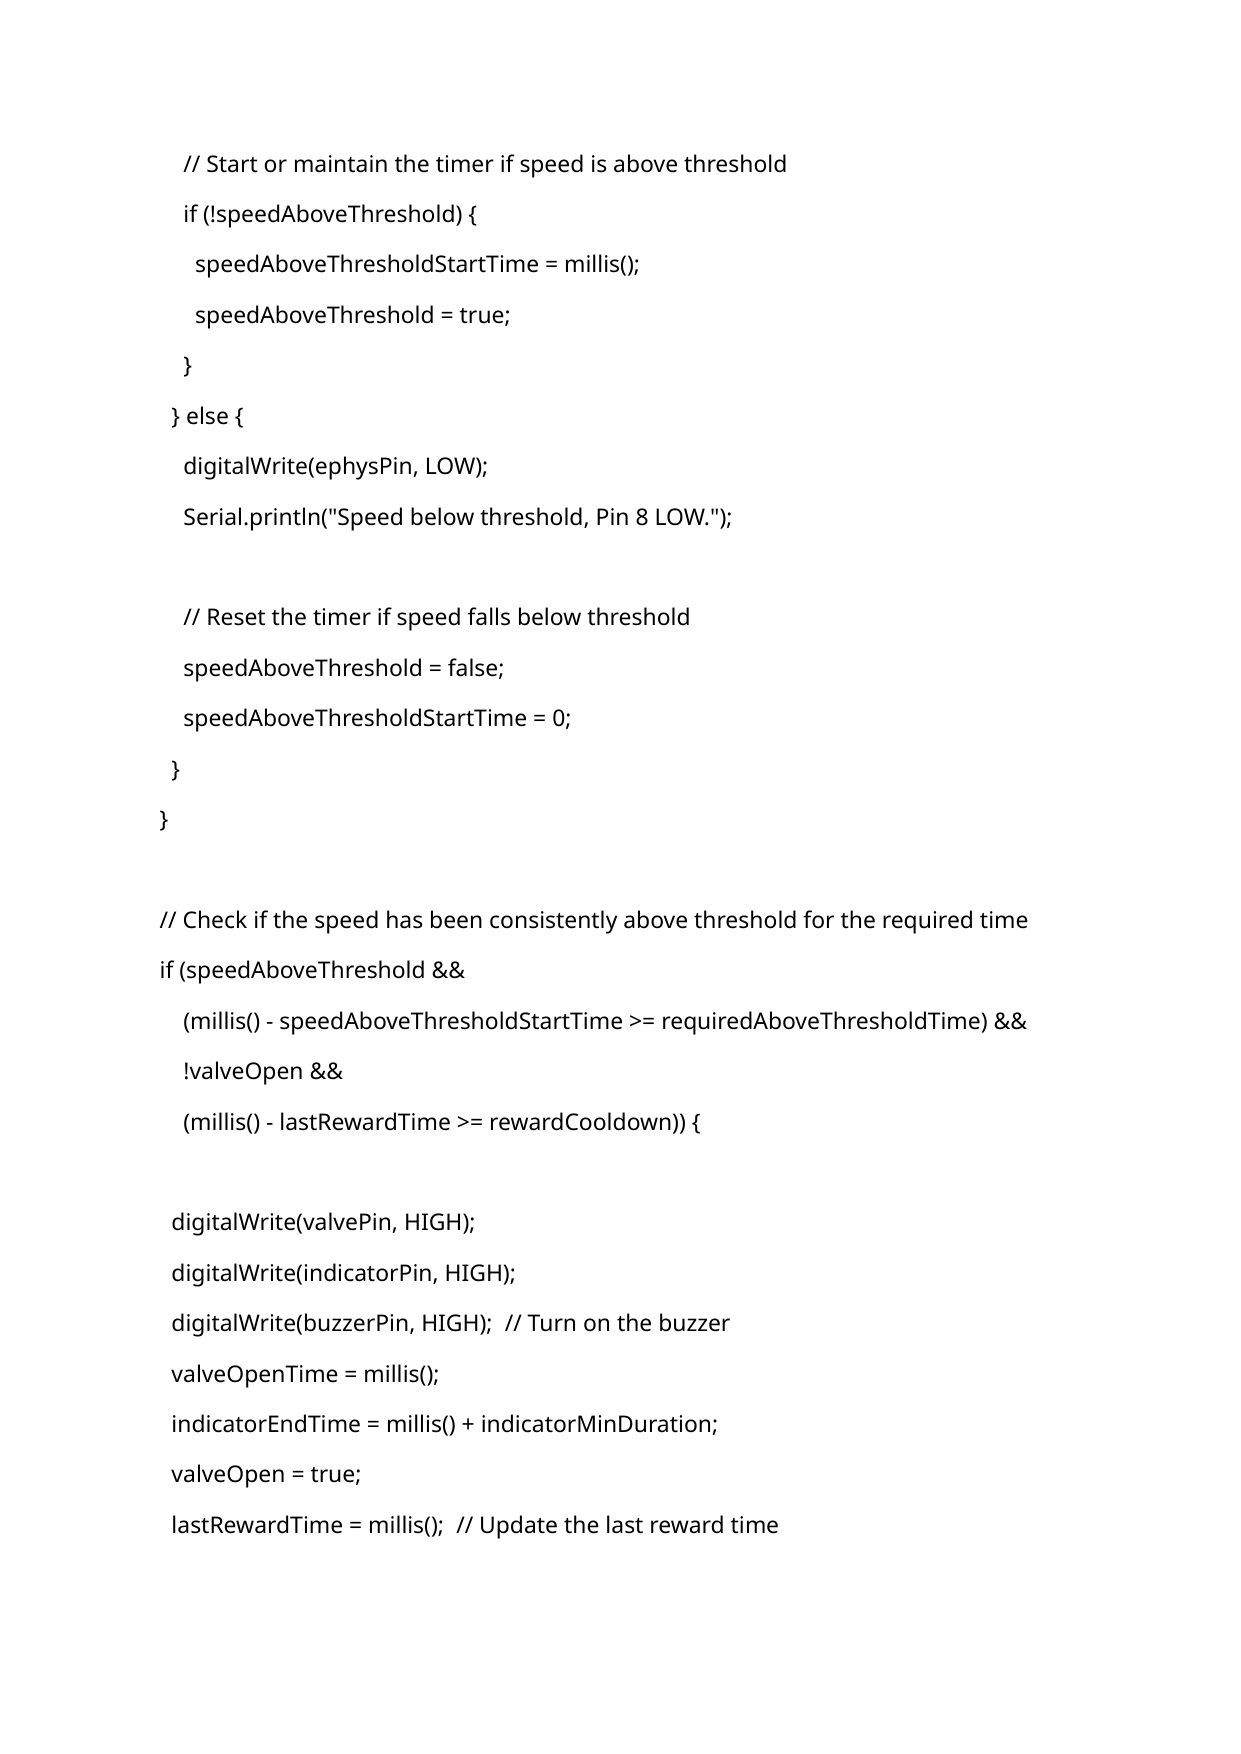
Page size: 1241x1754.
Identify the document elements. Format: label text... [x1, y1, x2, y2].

text (millis() - speedAboveThresholdStartTime >= requiredAboveThresholdTime) && [148, 1005, 1093, 1036]
text speedAboveThreshold = true; [148, 299, 1093, 330]
text indicatorEndTime = millis() + indicatorMinDuration; [148, 1408, 1093, 1439]
text valveOpenTime = millis(); [148, 1358, 1093, 1389]
text speedAboveThresholdStartTime = millis(); [148, 248, 1093, 280]
text } [148, 753, 1093, 784]
text if (!speedAboveThreshold) { [148, 198, 1093, 229]
text } [148, 803, 1093, 834]
text digitalWrite(indicatorPin, HIGH); [148, 1257, 1093, 1288]
text !valveOpen && [148, 1055, 1093, 1086]
text speedAboveThreshold = false; [148, 652, 1093, 683]
text } [148, 349, 1093, 381]
text digitalWrite(buzzerPin, HIGH); // Turn on the buzzer [148, 1307, 1093, 1338]
text valveOpen = true; [148, 1458, 1093, 1490]
text Serial.println("Speed below threshold, Pin 8 LOW."); [148, 501, 1093, 532]
text // Check if the speed has been consistently above threshold for the required time [148, 904, 1093, 935]
text if (speedAboveThreshold && [148, 954, 1093, 986]
text // Start or maintain the timer if speed is above threshold [148, 148, 1093, 179]
text digitalWrite(valvePin, HIGH); [148, 1206, 1093, 1238]
text // Reset the timer if speed falls below threshold [148, 601, 1093, 633]
text } else { [148, 400, 1093, 431]
text speedAboveThresholdStartTime = 0; [148, 702, 1093, 733]
text lastRewardTime = millis(); // Update the last reward time [148, 1509, 1093, 1540]
text (millis() - lastRewardTime >= rewardCooldown)) { [148, 1106, 1093, 1137]
text digitalWrite(ephysPin, LOW); [148, 450, 1093, 481]
